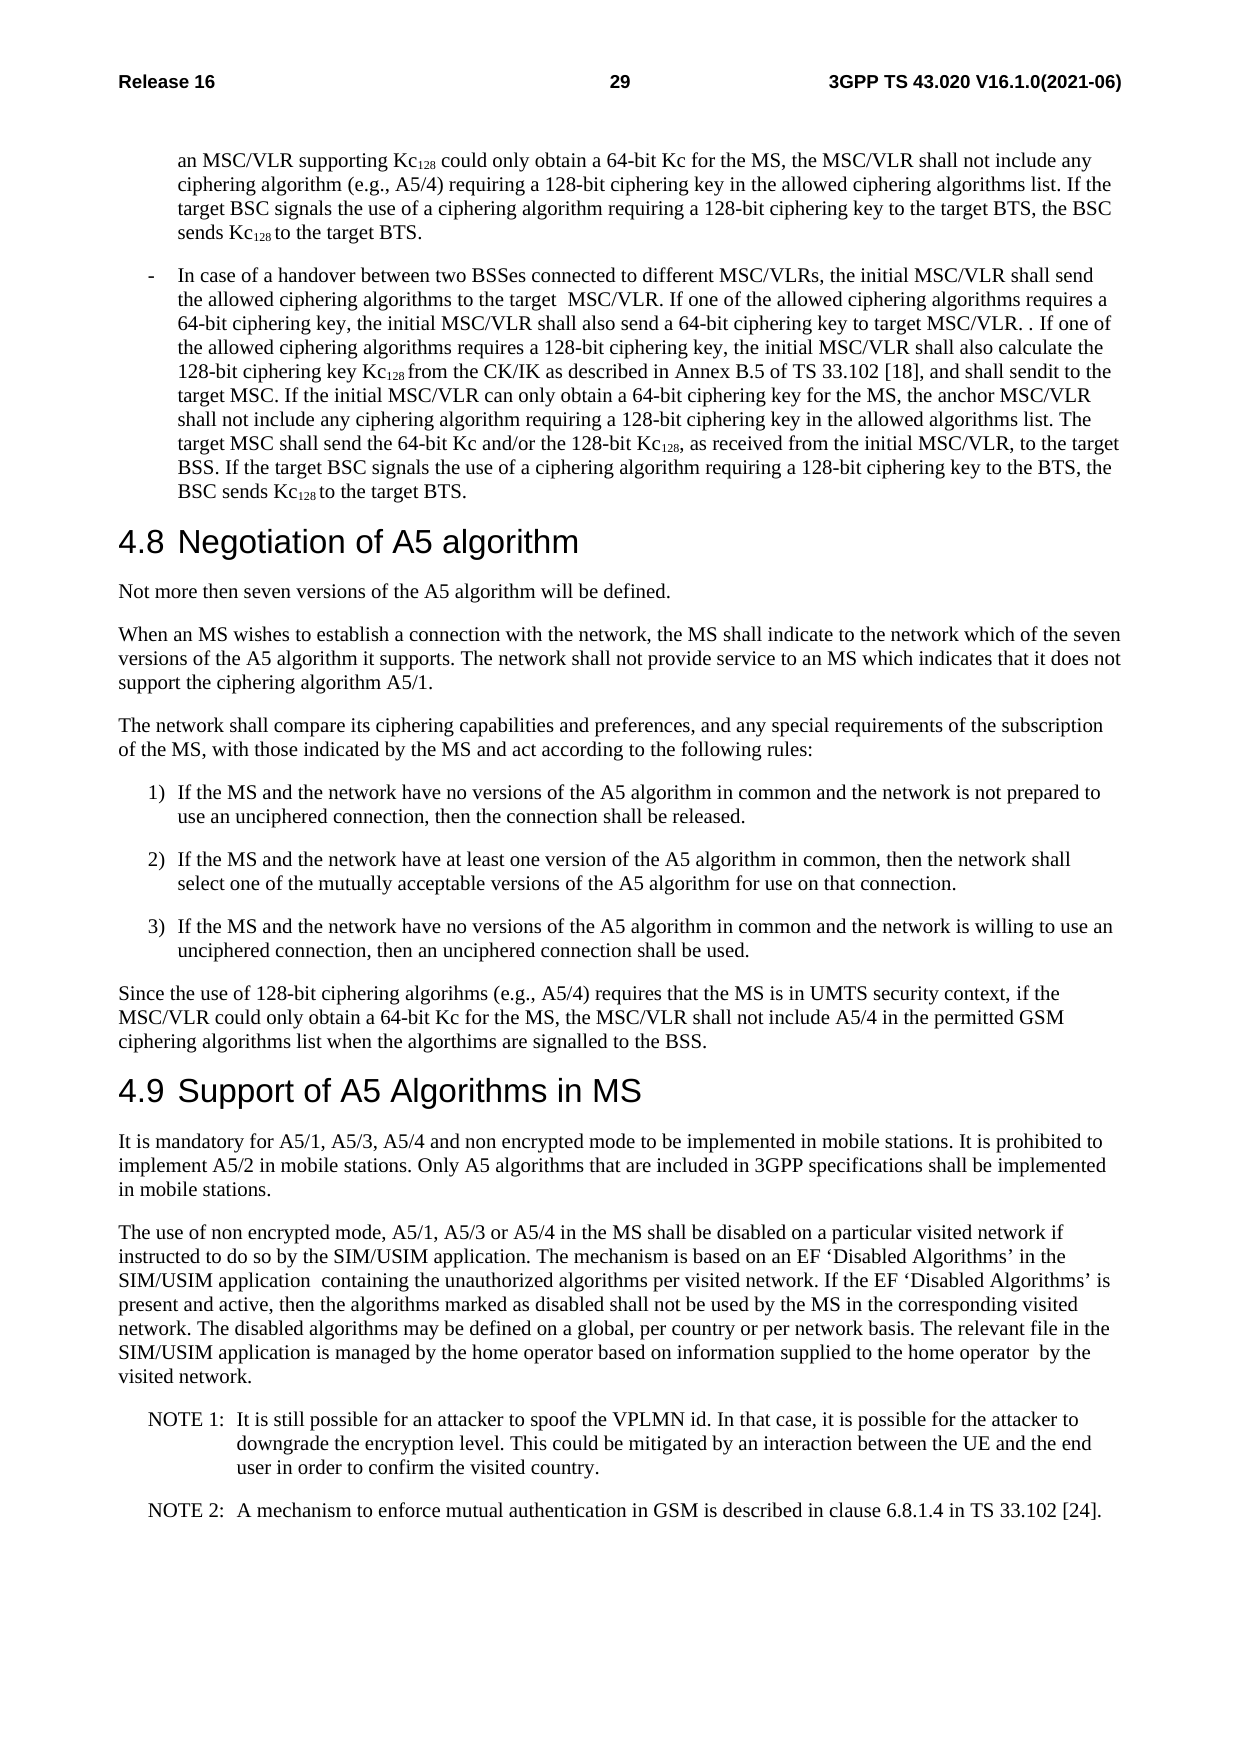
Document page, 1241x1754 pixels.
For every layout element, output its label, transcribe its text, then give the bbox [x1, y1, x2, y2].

text NOTE 1: It is still possible for an attacker to spoof the VPLMN id. In that case, it is possible for the attacker to downgrade the encryption level. This could be mitigated by an interaction between the UE and the end user in order to confirm the visited country. [148, 1407, 1122, 1479]
text Not more then seven versions of the A5 algorithm will be defined. [118, 579, 1122, 603]
text Since the use of 128-bit ciphering algorihms (e.g., A5/4) requires that the MS is in UMTS security context, if the MSC/VLR could only obtain a 64-bit Kc for the MS, the MSC/VLR shall not include A5/4 in the permitted GSM ciphering algorithms list when the algorthims are signalled to the BSS. [118, 981, 1122, 1053]
text The use of non encrypted mode, A5/1, A5/3 or A5/4 in the MS shall be disabled on a particular visited network if instructed to do so by the SIM/USIM application. The mechanism is based on an EF ‘Disabled Algorithms’ in the SIM/USIM application containing the unauthorized algorithms per visited network. If the EF ‘Disabled Algorithms’ is present and active, then the algorithms marked as disabled shall not be used by the MS in the corresponding visited network. The disabled algorithms may be defined on a global, per country or per network basis. The relevant file in the SIM/USIM application is managed by the home operator based on information supplied to the home operator by the visited network. [118, 1219, 1122, 1388]
text - In case of a handover between two BSSes connected to different MSC/VLRs, the initial MSC/VLR shall send the allowed ciphering algorithms to the target MSC/VLR. If one of the allowed ciphering algorithms requires a 64-bit ciphering key, the initial MSC/VLR shall also send a 64-bit ciphering key to target MSC/VLR. . If one of the allowed ciphering algorithms requires a 128-bit ciphering key, the initial MSC/VLR shall also calculate the 128-bit ciphering key Kc128 from the CK/IK as described in Annex B.5 of TS 33.102 [18], and shall sendit to the target MSC. If the initial MSC/VLR can only obtain a 64-bit ciphering key for the MS, the anchor MSC/VLR shall not include any ciphering algorithm requiring a 128-bit ciphering key in the allowed algorithms list. The target MSC shall send the 64-bit Kc and/or the 128-bit Kc128, as received from the initial MSC/VLR, to the target BSS. If the target BSC signals the use of a ciphering algorithm requiring a 128-bit ciphering key to the BTS, the BSC sends Kc128 to the target BTS. [148, 263, 1122, 503]
subtitle 4.8 Negotiation of A5 algorithm [118, 522, 1122, 561]
text 2) If the MS and the network have at least one version of the A5 algorithm in common, then the network shall select one of the mutually acceptable versions of the A5 algorithm for use on that connection. [148, 847, 1122, 895]
text NOTE 2: A mechanism to enforce mutual authentication in GSM is described in clause 6.8.1.4 in TS 33.102 [24]. [148, 1498, 1122, 1522]
text The network shall compare its ciphering capabilities and preferences, and any special requirements of the subscription of the MS, with those indicated by the MS and act according to the following rules: [118, 713, 1122, 761]
text 3) If the MS and the network have no versions of the A5 algorithm in common and the network is willing to use an unciphered connection, then an unciphered connection shall be used. [148, 914, 1122, 962]
text It is mandatory for A5/1, A5/3, A5/4 and non encrypted mode to be implemented in mobile stations. It is prohibited to implement A5/2 in mobile stations. Only A5 algorithms that are included in 3GPP specifications shall be implemented in mobile stations. [118, 1129, 1122, 1201]
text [148, 148, 1122, 244]
text 1) If the MS and the network have no versions of the A5 algorithm in common and the network is not prepared to use an unciphered connection, then the connection shall be released. [148, 780, 1122, 828]
subtitle 4.9 Support of A5 Algorithms in MS [118, 1071, 1122, 1110]
text When an MS wishes to establish a connection with the network, the MS shall indicate to the network which of the seven versions of the A5 algorithm it supports. The network shall not provide service to an MS which indicates that it does not support the ciphering algorithm A5/1. [118, 622, 1122, 694]
